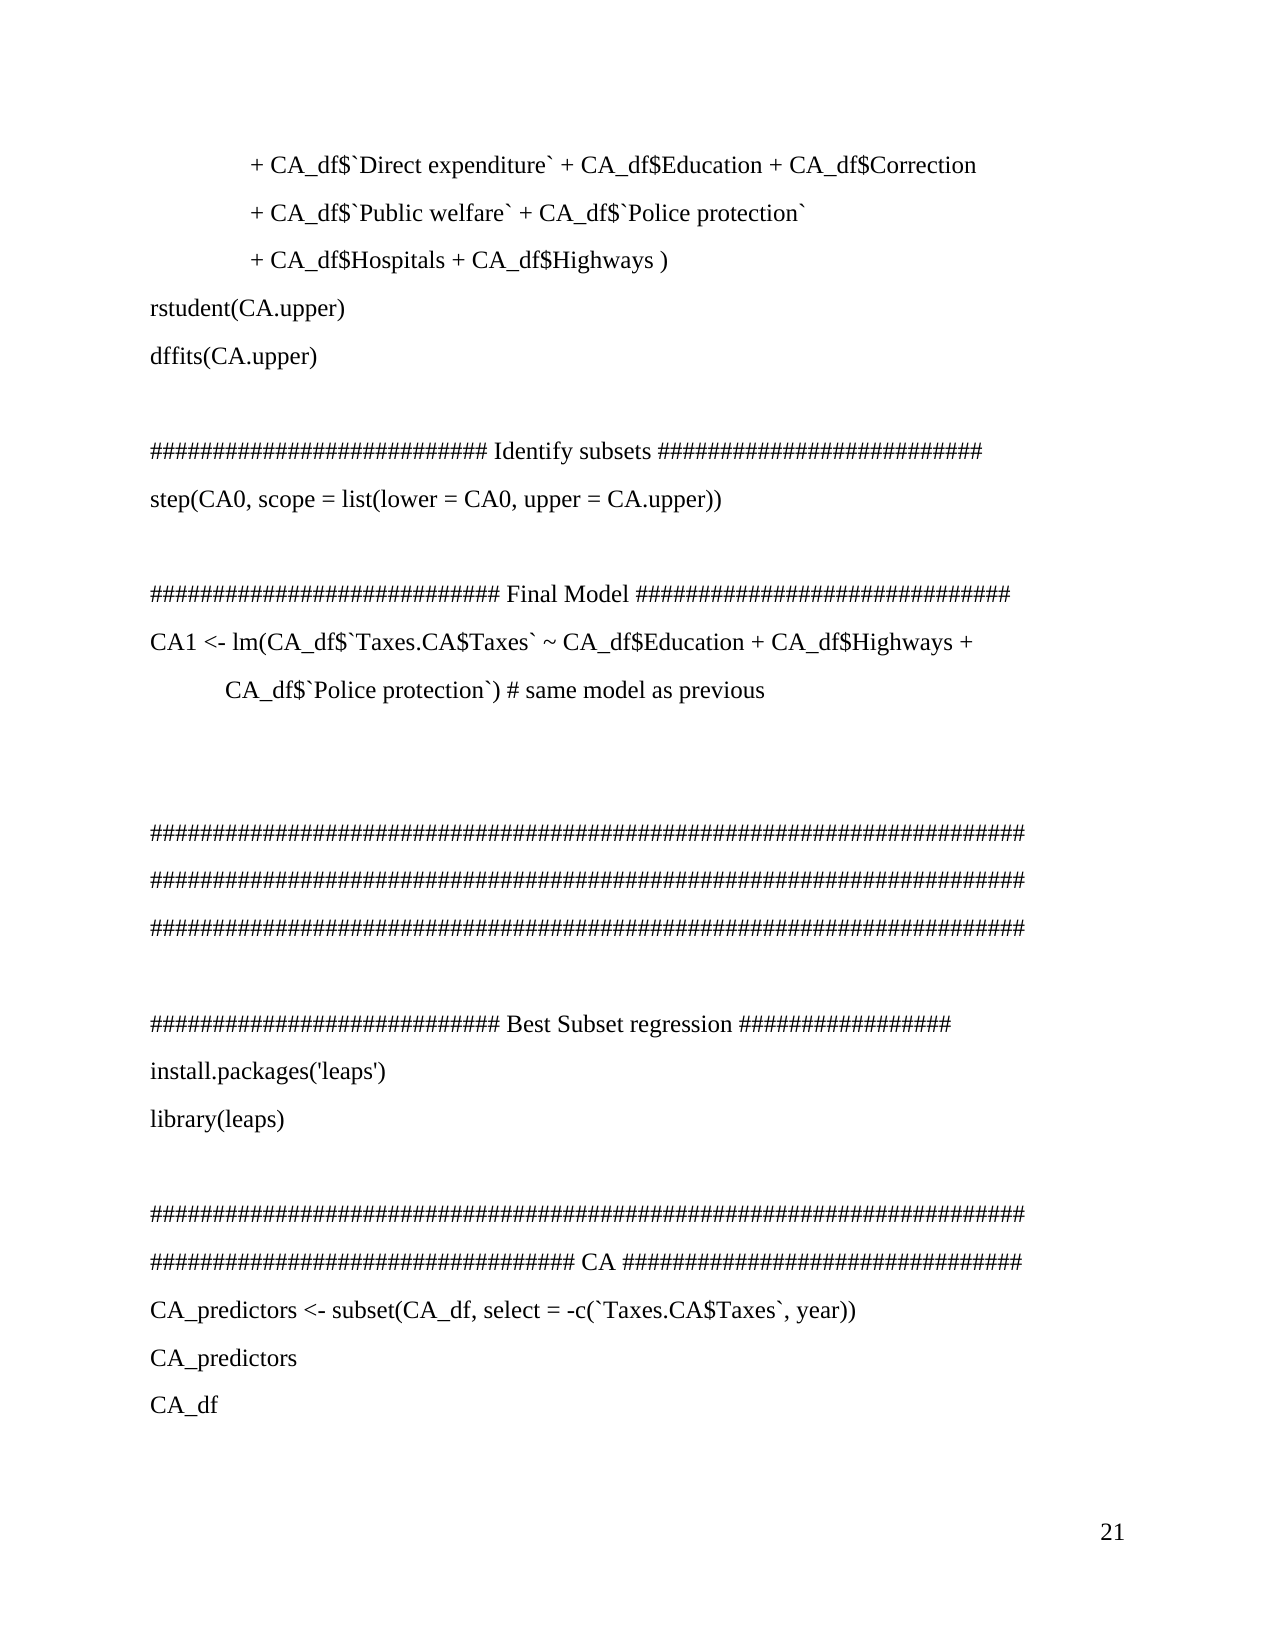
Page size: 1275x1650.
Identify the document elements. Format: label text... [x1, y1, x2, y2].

text + CA_df$Hospitals + CA_df$Highways ) [150, 245, 1125, 274]
text ###################################################################### [150, 818, 1125, 847]
text ###################################################################### [150, 1199, 1125, 1228]
text dffits(CA.upper) [150, 341, 1125, 369]
text + CA_df$`Public welfare` + CA_df$`Police protection` [150, 198, 1125, 226]
text CA_df [150, 1390, 1125, 1419]
text library(leaps) [150, 1104, 1125, 1133]
text ################################## CA ################################ [150, 1247, 1125, 1276]
text ###################################################################### [150, 913, 1125, 942]
text CA_predictors <- subset(CA_df, select = -c(`Taxes.CA$Taxes`, year)) [150, 1295, 1125, 1324]
text ############################ Best Subset regression ################# [150, 1009, 1125, 1037]
text + CA_df$`Direct expenditure` + CA_df$Education + CA_df$Correction [150, 150, 1125, 179]
text CA_predictors [150, 1343, 1125, 1371]
text CA1 <- lm(CA_df$`Taxes.CA$Taxes` ~ CA_df$Education + CA_df$Highways + [150, 627, 1125, 656]
text step(CA0, scope = list(lower = CA0, upper = CA.upper)) [150, 484, 1125, 513]
text ############################ Final Model ############################## [150, 579, 1125, 608]
text rstudent(CA.upper) [150, 293, 1125, 322]
text ########################### Identify subsets ########################## [150, 436, 1125, 465]
text ###################################################################### [150, 866, 1125, 894]
text CA_df$`Police protection`) # same model as previous [150, 675, 1125, 703]
text install.packages('leaps') [150, 1056, 1125, 1085]
